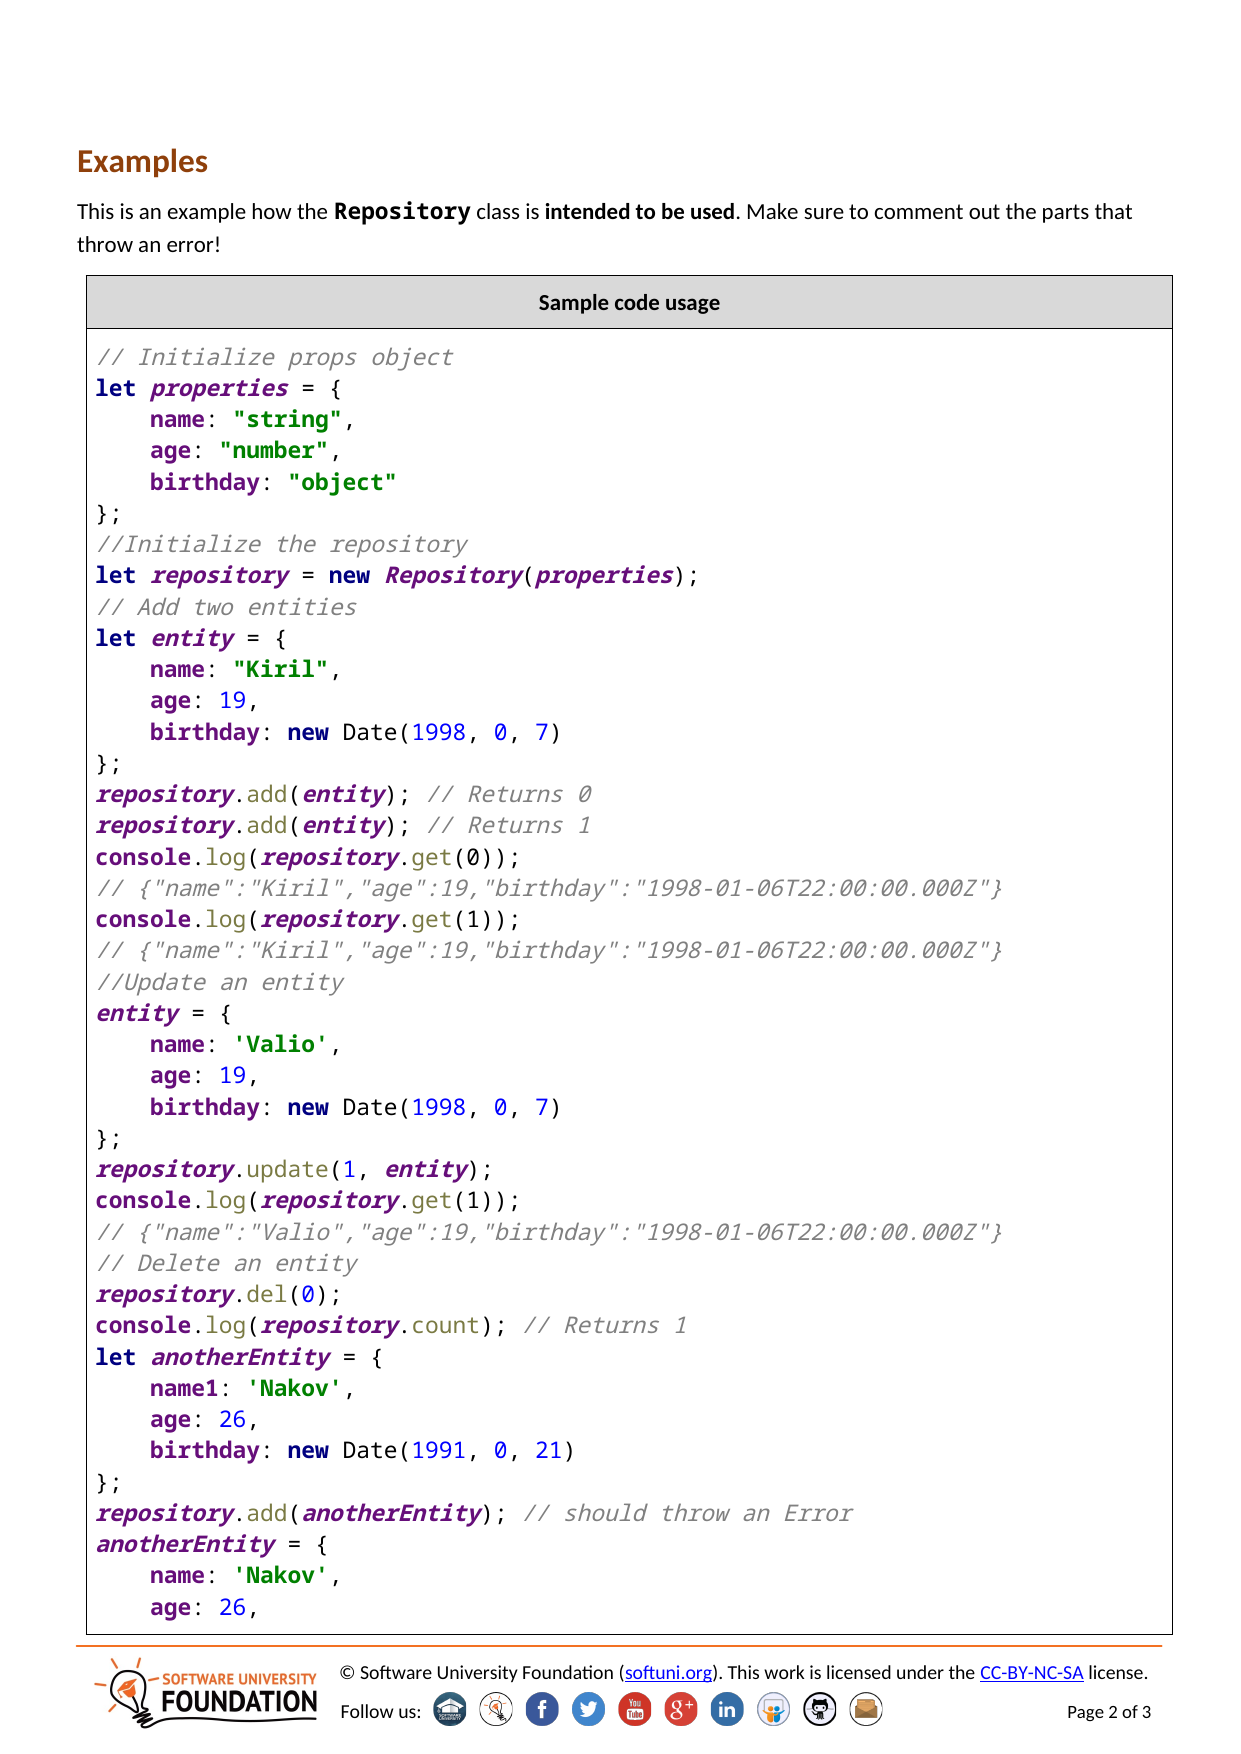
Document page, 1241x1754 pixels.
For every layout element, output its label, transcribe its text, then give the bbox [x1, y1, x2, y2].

picture [525, 1692, 559, 1726]
picture [433, 1692, 467, 1726]
picture [803, 1692, 837, 1726]
picture [710, 1692, 744, 1726]
picture [618, 1692, 652, 1726]
picture [849, 1692, 883, 1726]
text This is an example how the Repository class is intended to be used. Make sure to comment out the parts that throw an error! [77, 195, 1163, 259]
picture [572, 1692, 605, 1726]
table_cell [87, 329, 1172, 1634]
subtitle Examples [77, 140, 1163, 181]
table_header Sample code usage [87, 276, 1172, 328]
picture [757, 1692, 790, 1726]
picture [93, 1656, 317, 1729]
picture [664, 1692, 698, 1726]
picture [479, 1692, 513, 1726]
